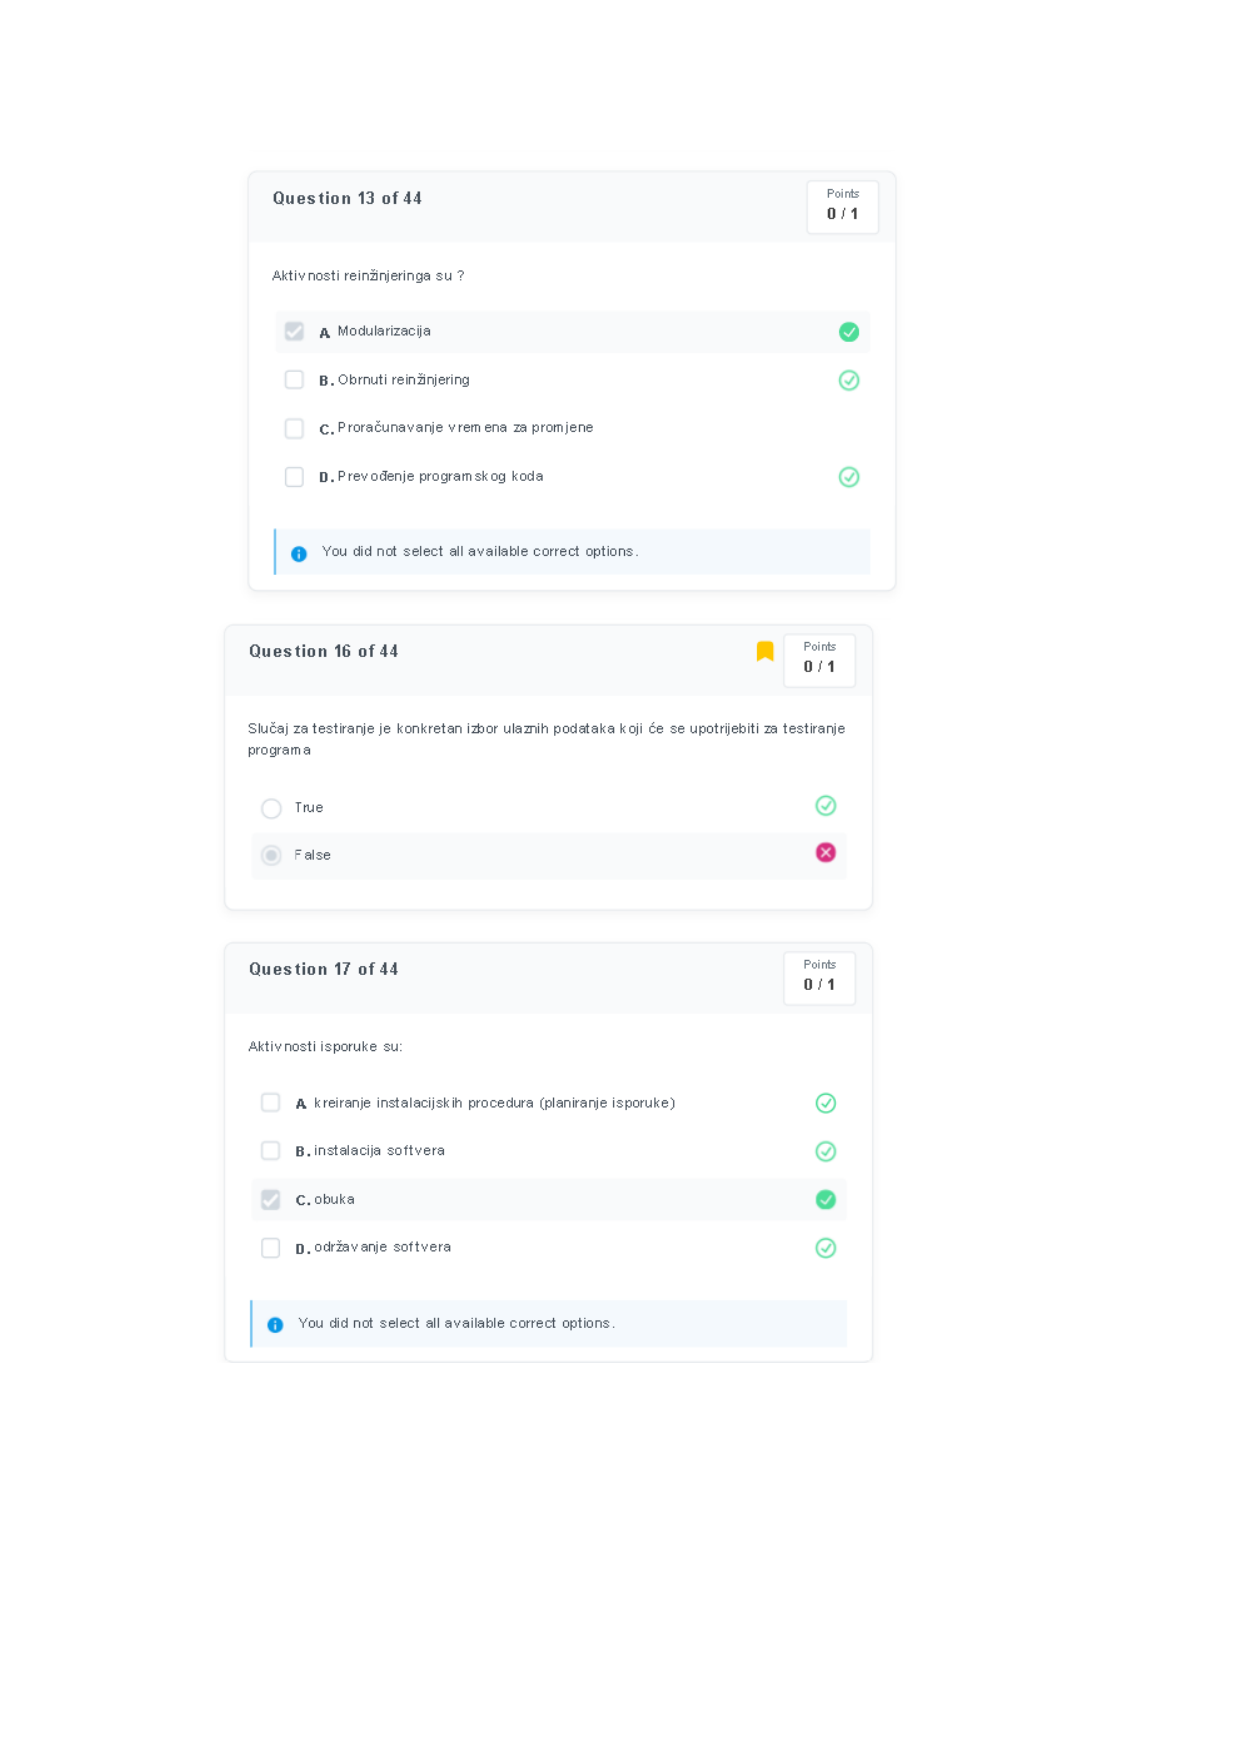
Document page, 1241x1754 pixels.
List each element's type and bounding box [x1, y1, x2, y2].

picture [150, 622, 901, 1363]
picture [150, 150, 978, 620]
